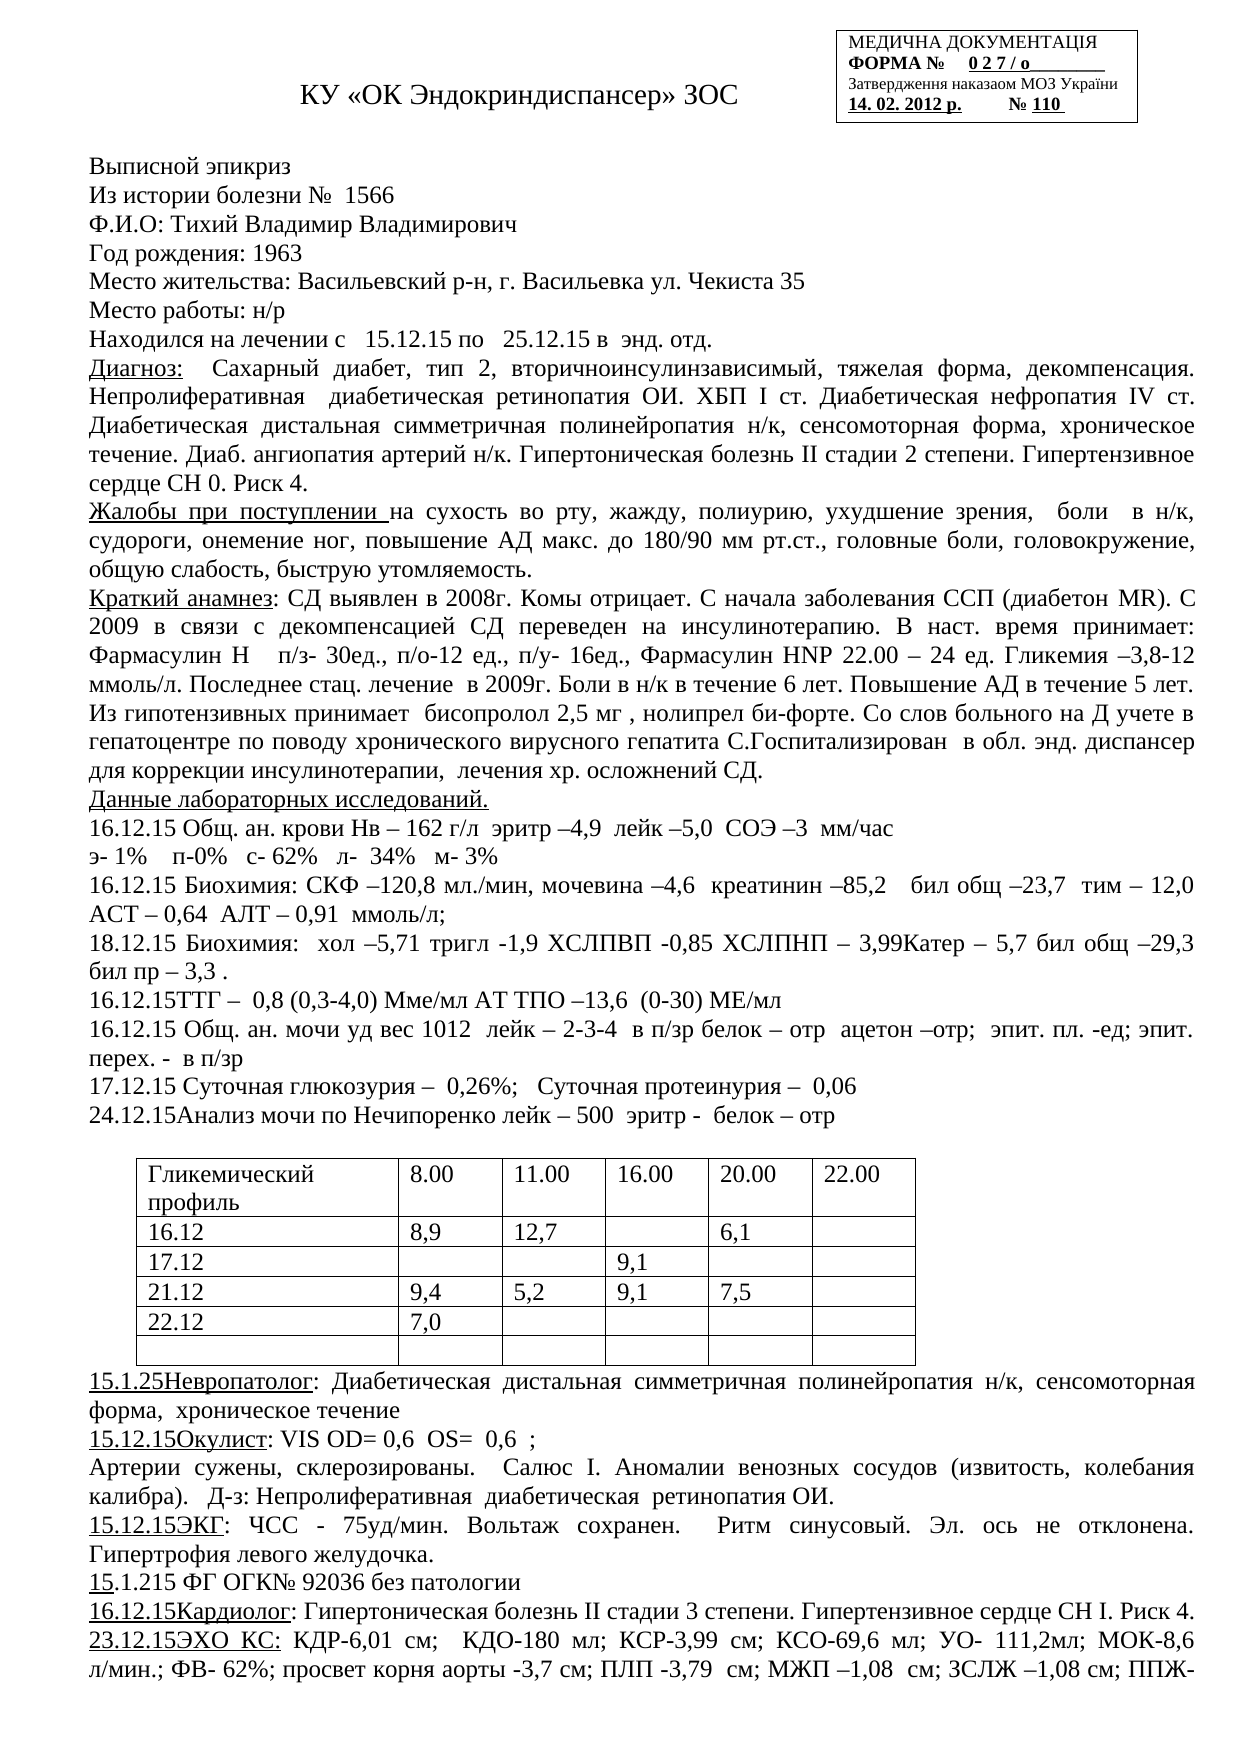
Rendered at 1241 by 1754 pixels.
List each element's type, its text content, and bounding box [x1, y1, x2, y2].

text 15.12.15ЭКГ: ЧСС - 75уд/мин. Вольтаж сохранен. Ритм синусовый. Эл. ось не отклонена. Гипертрофия левого желудочка. [89, 1510, 1196, 1567]
table_cell [137, 1336, 398, 1365]
text э- 1% п-0% с- 62% л- 34% м- 3% [89, 841, 1196, 870]
table_cell 7,5 [709, 1277, 812, 1306]
table_cell 9,1 [606, 1277, 708, 1306]
table_cell 17.12 [137, 1247, 398, 1276]
text 15.1.215 ФГ ОГК№ 92036 без патологии [89, 1567, 1196, 1596]
text 15.12.15Окулист: OD= 0,6 OS= 0,6 ; [89, 1424, 1196, 1452]
table_cell [813, 1247, 915, 1276]
table_cell [503, 1307, 605, 1335]
table_cell 9,1 [606, 1247, 708, 1276]
table_cell [709, 1307, 812, 1335]
table_cell [709, 1336, 812, 1365]
table_header 20.00 [709, 1159, 812, 1216]
table_cell [503, 1336, 605, 1365]
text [89, 1625, 1196, 1682]
table_header 22.00 [813, 1159, 915, 1216]
table_cell [606, 1217, 708, 1246]
table_header Гликемический профиль [137, 1159, 398, 1216]
table_cell [813, 1336, 915, 1365]
table_cell [399, 1247, 502, 1276]
table_header 16.00 [606, 1159, 708, 1216]
text Краткий анамнез: СД выявлен в 2008г. Комы отрицает. С начала заболевания ССП (диабетон MR). С 2009 в связи с декомпенсацией СД переведен на инсулинотерапию. В наст. время принимает: Фармасулин Н п/з- 30ед., п/о-12 ед., п/у- 16ед., Фармасулин НNР 22.00 – 24 ед. Гликемия –3,8-12 ммоль/л. Последнее стац. лечение в 2009г. Боли в н/к в течение 6 лет. Повышение АД в течение 5 лет. Из гипотензивных принимает бисопролол 2,5 мг , нолипрел би-форте. Со слов больного на Д учете в гепатоцентре по поводу хронического вирусного гепатита С.Госпитализирован в обл. энд. диспансер для коррекции инсулинотерапии, лечения хр. осложнений СД. [89, 583, 1196, 784]
table_cell [709, 1247, 812, 1276]
table_cell 21.12 [137, 1277, 398, 1306]
table_cell 8,9 [399, 1217, 502, 1246]
table_cell [813, 1277, 915, 1306]
text 16.12.15 Общ. ан. крови Нв – 162 г/л эритр –4,9 лейк –5,0 СОЭ –3 мм/час [89, 813, 1196, 841]
table_cell [813, 1307, 915, 1335]
table_cell 16.12 [137, 1217, 398, 1246]
subtitle 16.12.15 Общ. ан. мочи уд вес 1012 лейк – 2-3-4 в п/зр белок – отр ацетон –отр; эпит. пл. -ед; эпит. перех. - в п/зр [89, 1014, 1196, 1071]
text 16.12.15Кардиолог: Гипертоническая болезнь II стадии 3 степени. Гипертензивное сердце СН I. Риск 4. [89, 1596, 1196, 1625]
table_cell [813, 1217, 915, 1246]
table_header 11.00 [503, 1159, 605, 1216]
table_cell 6,1 [709, 1217, 812, 1246]
text 16.12.15 Биохимия: СКФ –120,8 мл./мин, мочевина –4,6 креатинин –85,2 бил общ –23,7 тим – 12,0 АСТ – 0,64 АЛТ – 0,91 ммоль/л; [89, 870, 1196, 928]
subtitle Ф.И.О: Тихий Владимир Владимирович [89, 209, 1196, 238]
text 17.12.15 Суточная глюкозурия – 0,26%; Суточная протеинурия – 0,06 [89, 1071, 1196, 1100]
table_cell 7,0 [399, 1307, 502, 1335]
table_cell 22.12 [137, 1307, 398, 1335]
text Диагноз: Сахарный диабет, тип 2, вторичноинсулинзависимый, тяжелая форма, декомпенсация. Непролиферативная диабетическая ретинопатия ОИ. ХБП I ст. Диабетическая нефропатия IV ст. Диабетическая дистальная симметричная полинейропатия н/к, сенсомоторная форма, хроническое течение. Диаб. ангиопатия артерий н/к. Гипертоническая болезнь II стадии 2 степени. Гипертензивное сердце СН 0. Риск 4. [89, 353, 1196, 496]
table_cell [399, 1336, 502, 1365]
text Место работы: н/р [89, 295, 1196, 324]
text Артерии сужены, склерозированы. Салюс I. Аномалии венозных сосудов (извитость, колебания калибра). Д-з: Непролиферативная диабетическая ретинопатия ОИ. [89, 1452, 1196, 1510]
text Год рождения: 1963 [89, 238, 1196, 266]
table_cell 9,4 [399, 1277, 502, 1306]
text Находился на лечении с 15.12.15 по 25.12.15 в энд. отд. [89, 324, 1196, 353]
subtitle Из истории болезни № 1566 [89, 180, 1196, 209]
table_cell [503, 1247, 605, 1276]
text Данные лабораторных исследований. [89, 784, 1196, 813]
table_cell 5,2 [503, 1277, 605, 1306]
text Место жительства: Васильевский р-н, г. Васильевка ул. Чекиста 35 [89, 266, 1196, 295]
text 18.12.15 Биохимия: хол –5,71 тригл -1,9 ХСЛПВП -0,85 ХСЛПНП – 3,99Катер – 5,7 бил общ –29,3 бил пр – 3,3 . [89, 928, 1196, 985]
text 16.12.15ТТГ – 0,8 (0,3-4,0) Мме/мл АТ ТПО –13,6 (0-30) МЕ/мл [89, 985, 1196, 1014]
table_cell 12,7 [503, 1217, 605, 1246]
table_header 8.00 [399, 1159, 502, 1216]
text 24.12.15Анализ мочи по Нечипоренко лейк – 500 эритр - белок – отр [89, 1100, 1196, 1129]
table_cell [606, 1307, 708, 1335]
subtitle Выписной эпикриз [89, 151, 1202, 180]
text 15.1.25Невропатолог: Диабетическая дистальная симметричная полинейропатия н/к, сенсомоторная форма, хроническое течение [89, 1366, 1196, 1424]
text Жалобы при поступлении на сухость во рту, жажду, полиурию, ухудшение зрения, боли в н/к, судороги, онемение ног, повышение АД макс. до 180/90 мм рт.ст., головные боли, головокружение, общую слабость, быструю утомляемость. [89, 496, 1196, 583]
table_cell [606, 1336, 708, 1365]
